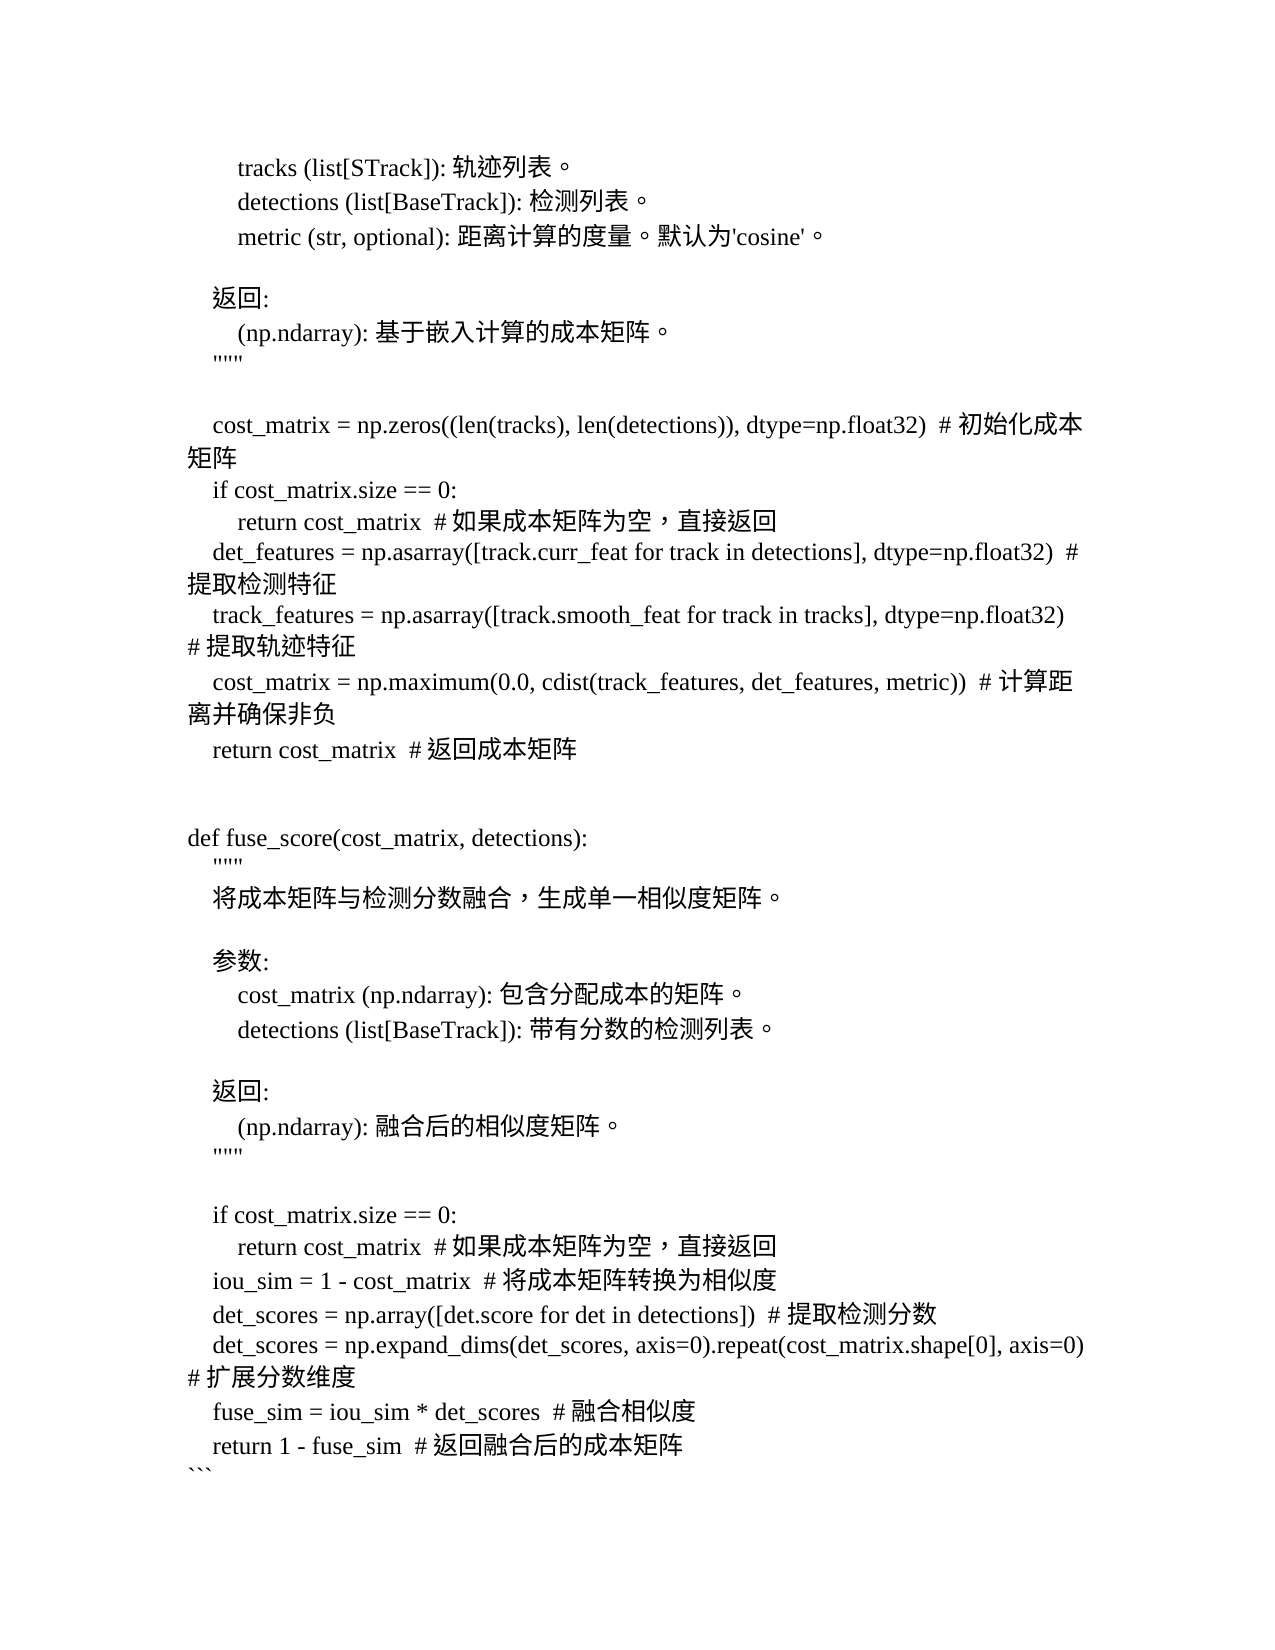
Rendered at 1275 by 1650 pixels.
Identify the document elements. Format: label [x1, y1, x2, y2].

text [187, 150, 1087, 1490]
